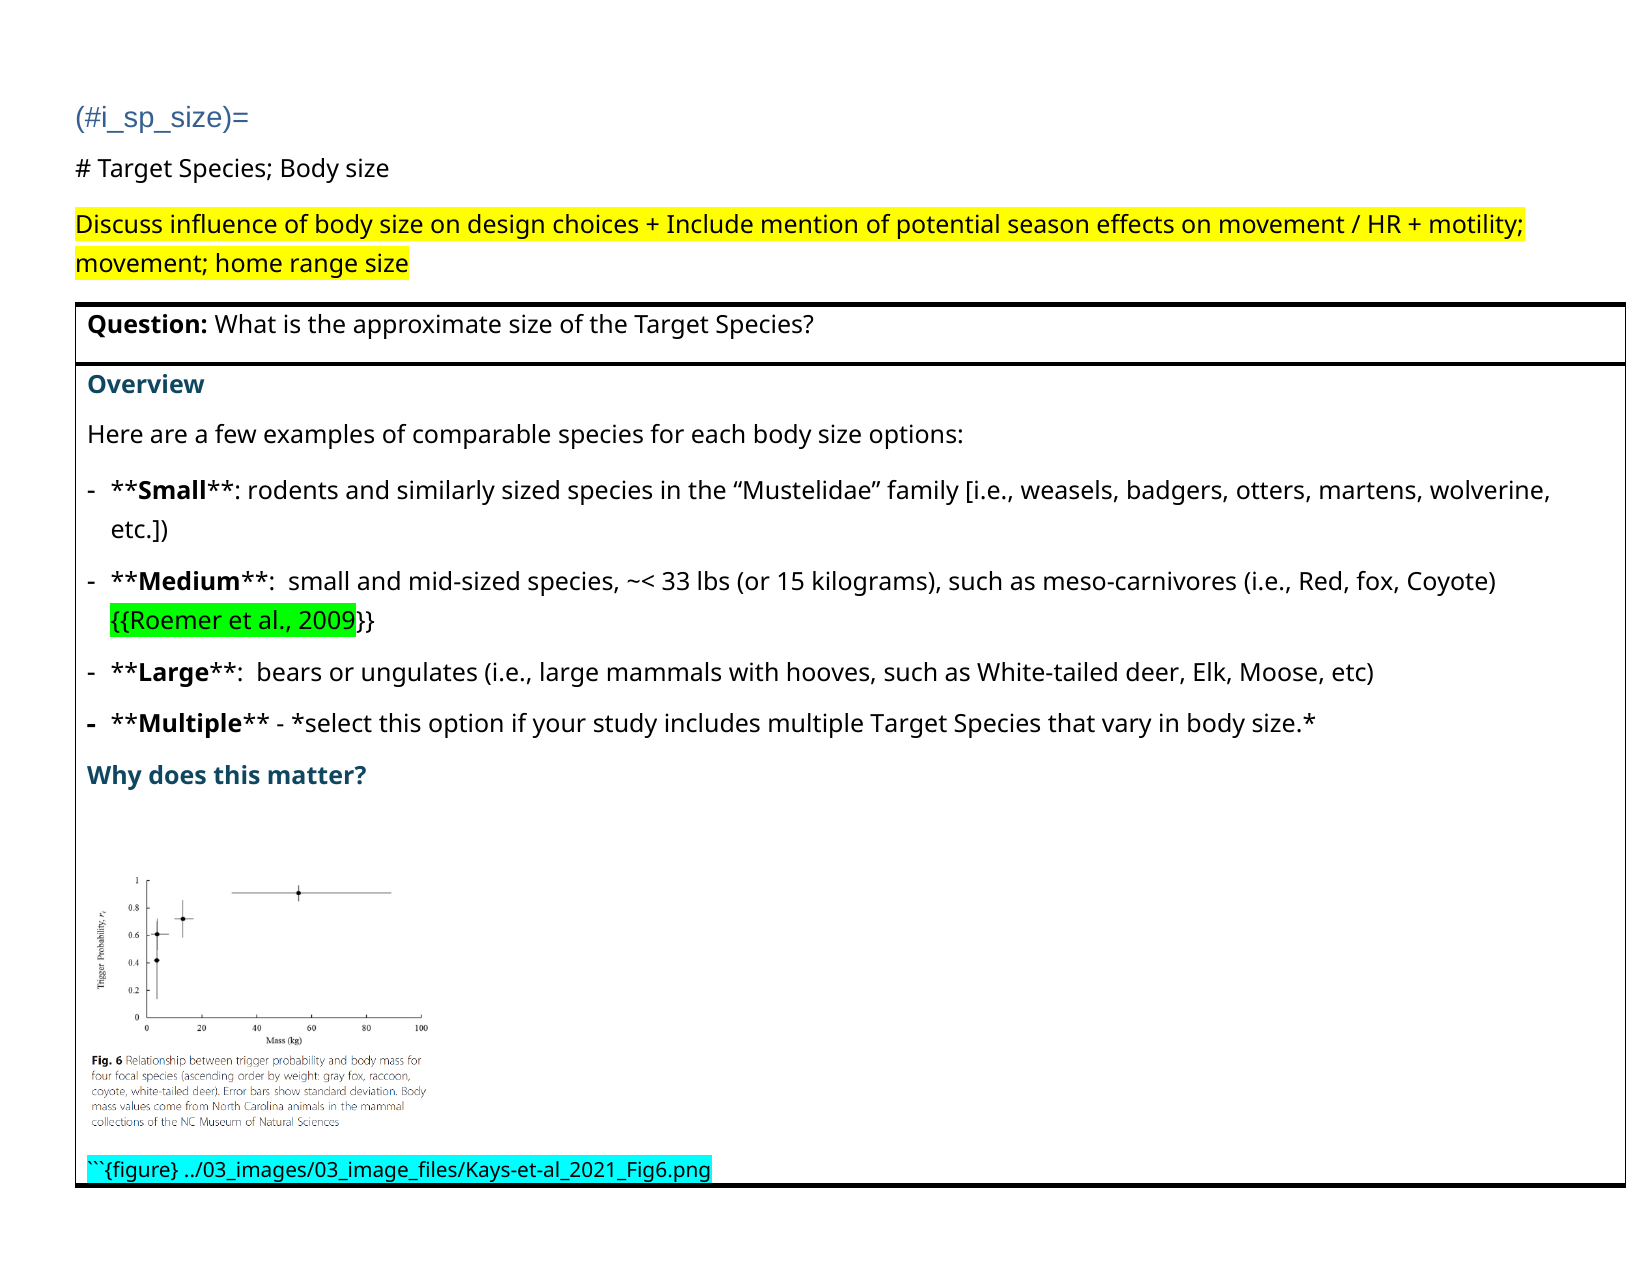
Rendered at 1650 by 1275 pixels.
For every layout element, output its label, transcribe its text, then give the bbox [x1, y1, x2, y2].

text Discuss influence of body size on design choices + Include mention of potential season effects on movement / HR + motility; movement; home range size [75, 207, 1575, 280]
subtitle (#i_sp_size)= [75, 100, 1575, 133]
picture [86, 869, 439, 1133]
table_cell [76, 366, 1625, 1183]
text # Target Species; Body size [75, 151, 1575, 185]
table_header Question: What is the approximate size of the Target Species? [76, 307, 1625, 362]
